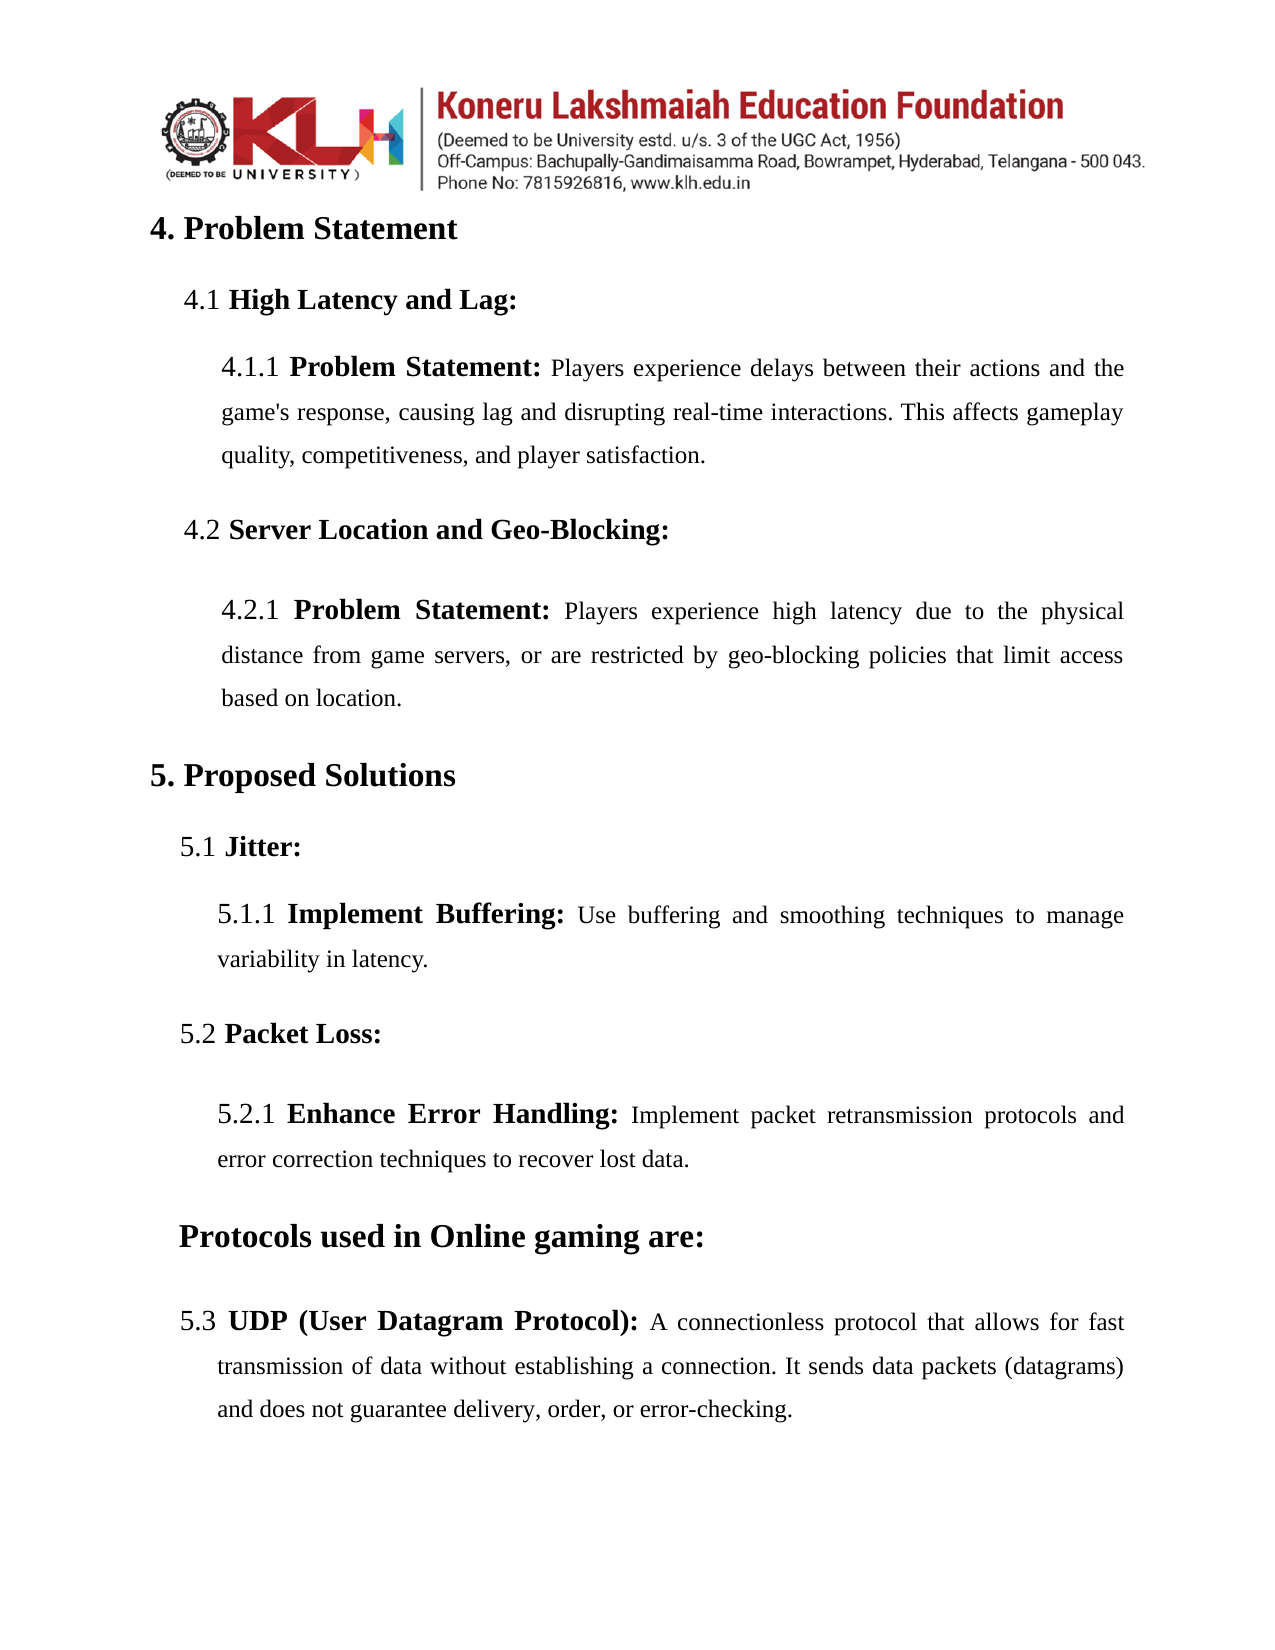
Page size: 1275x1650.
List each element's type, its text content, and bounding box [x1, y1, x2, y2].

list Jitter: [179, 829, 1125, 863]
list UDP (User Datagram Protocol): A connectionless protocol that allows for fast transmission of data without establishing a connection. It sends data packets (datagrams) and does not guarantee delivery, order, or error-checking. [179, 1303, 1125, 1423]
list Server Location and Geo-Blocking: [184, 512, 1125, 546]
text 4.2.1 Problem Statement: Players experience high latency due to the physical distance from game servers, or are restricted by geo-blocking policies that limit access based on location. [221, 592, 1125, 712]
text Protocols used in Online gaming are: [150, 1216, 1125, 1255]
text 5.2.1 Enhance Error Handling: Implement packet retransmission protocols and error correction techniques to recover lost data. [217, 1096, 1125, 1173]
picture [150, 75, 1169, 208]
text 5.1.1 Implement Buffering: Use buffering and smoothing techniques to manage variability in latency. [217, 896, 1125, 973]
text 4.1.1 Problem Statement: Players experience delays between their actions and the game's response, causing lag and disrupting real-time interactions. This affects gameplay quality, competitiveness, and player satisfaction. [221, 349, 1125, 469]
list Packet Loss: [179, 1017, 1125, 1050]
text 4. Problem Statement [150, 208, 1125, 246]
list High Latency and Lag: [184, 282, 1125, 316]
text 5. Proposed Solutions [150, 755, 1125, 794]
